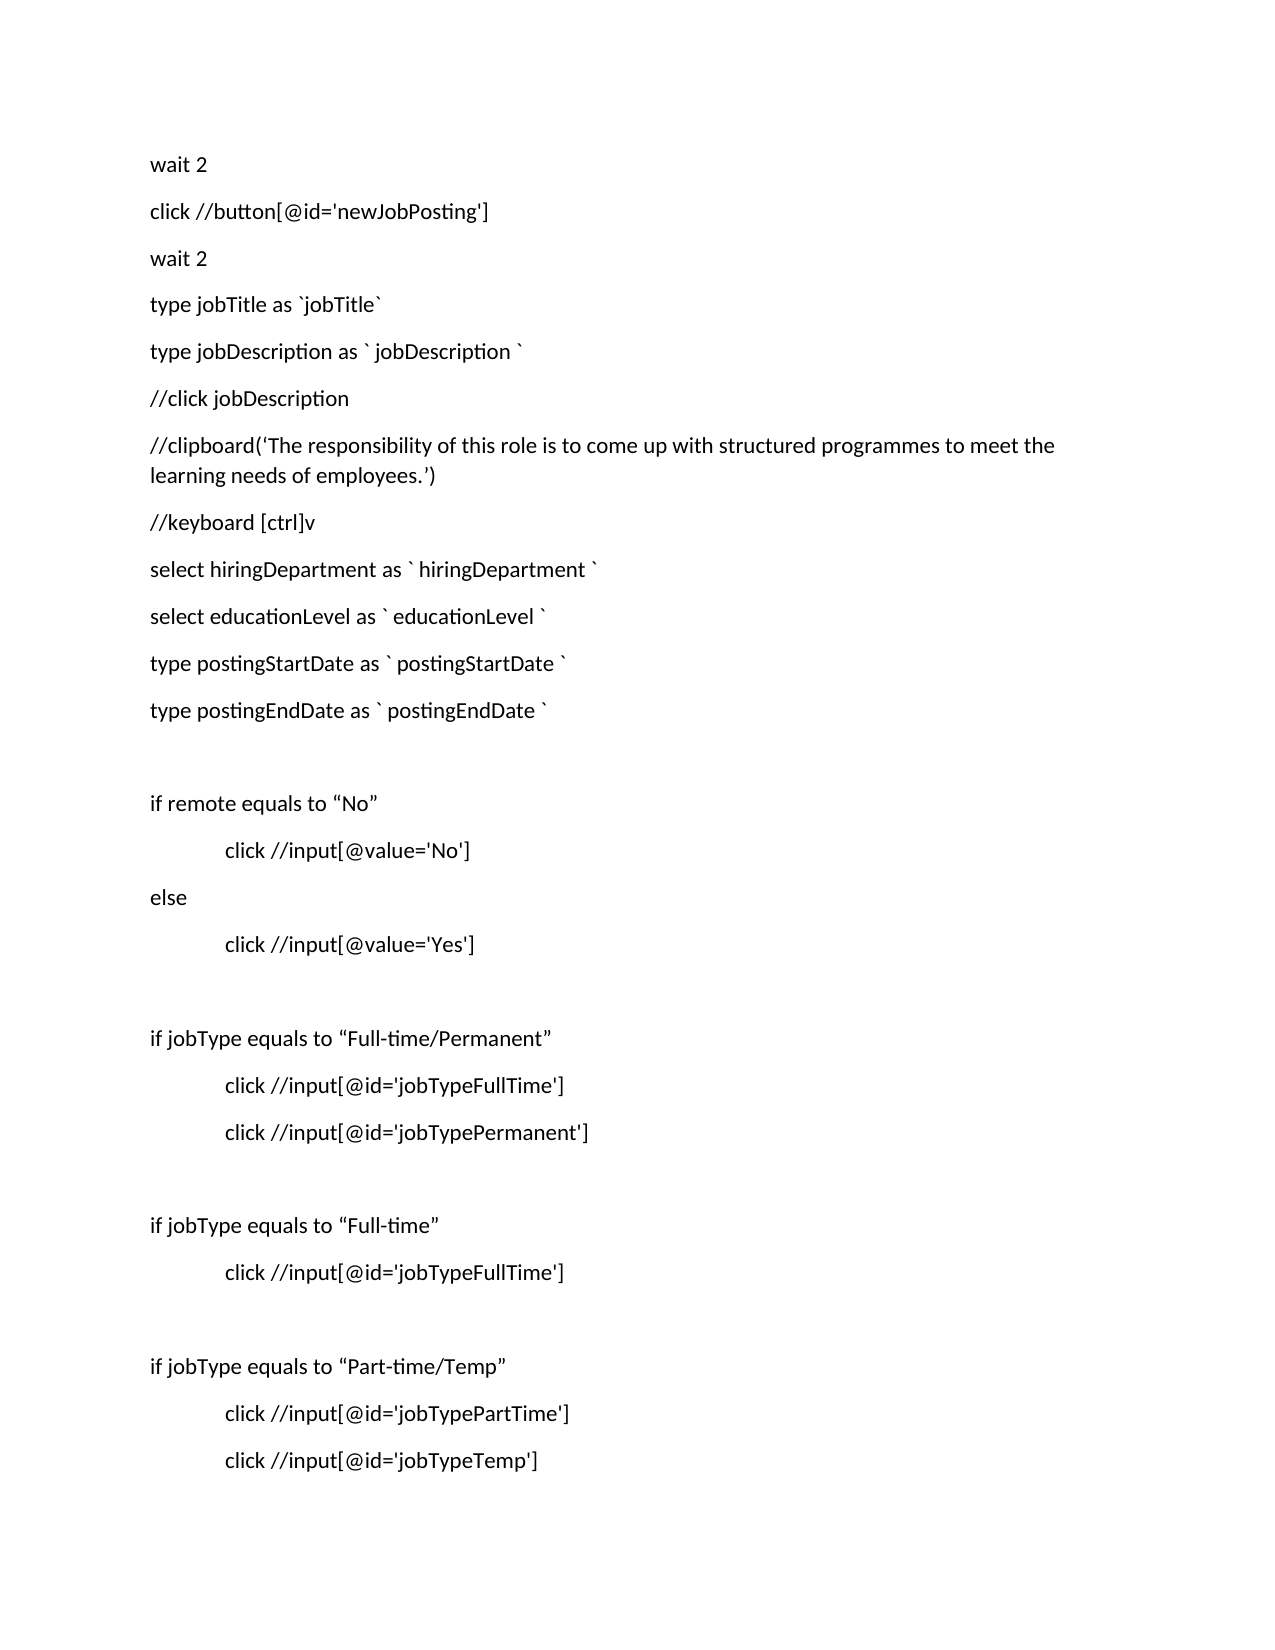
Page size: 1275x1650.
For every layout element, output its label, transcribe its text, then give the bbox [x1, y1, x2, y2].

text click [150, 1446, 1125, 1474]
text if [150, 1352, 1125, 1380]
text click [150, 1118, 1125, 1146]
text click [150, 197, 1125, 225]
text click [150, 1258, 1125, 1286]
text select as [150, 602, 1125, 630]
text if [150, 1211, 1125, 1239]
text if [150, 1024, 1125, 1052]
text click [150, 1071, 1125, 1099]
text click [150, 930, 1125, 958]
text wait [150, 150, 1125, 178]
text type as [150, 337, 1125, 366]
text type as [150, 649, 1125, 677]
text click [150, 836, 1125, 864]
text //clipboard(‘’) [150, 431, 1125, 489]
text select as [150, 555, 1125, 583]
text //click [150, 384, 1125, 412]
text click [150, 1399, 1125, 1427]
text type as [150, 291, 1125, 319]
text if [150, 789, 1125, 818]
text //keyboard [150, 508, 1125, 536]
text type as [150, 696, 1125, 724]
text wait [150, 244, 1125, 272]
text else [150, 883, 1125, 911]
